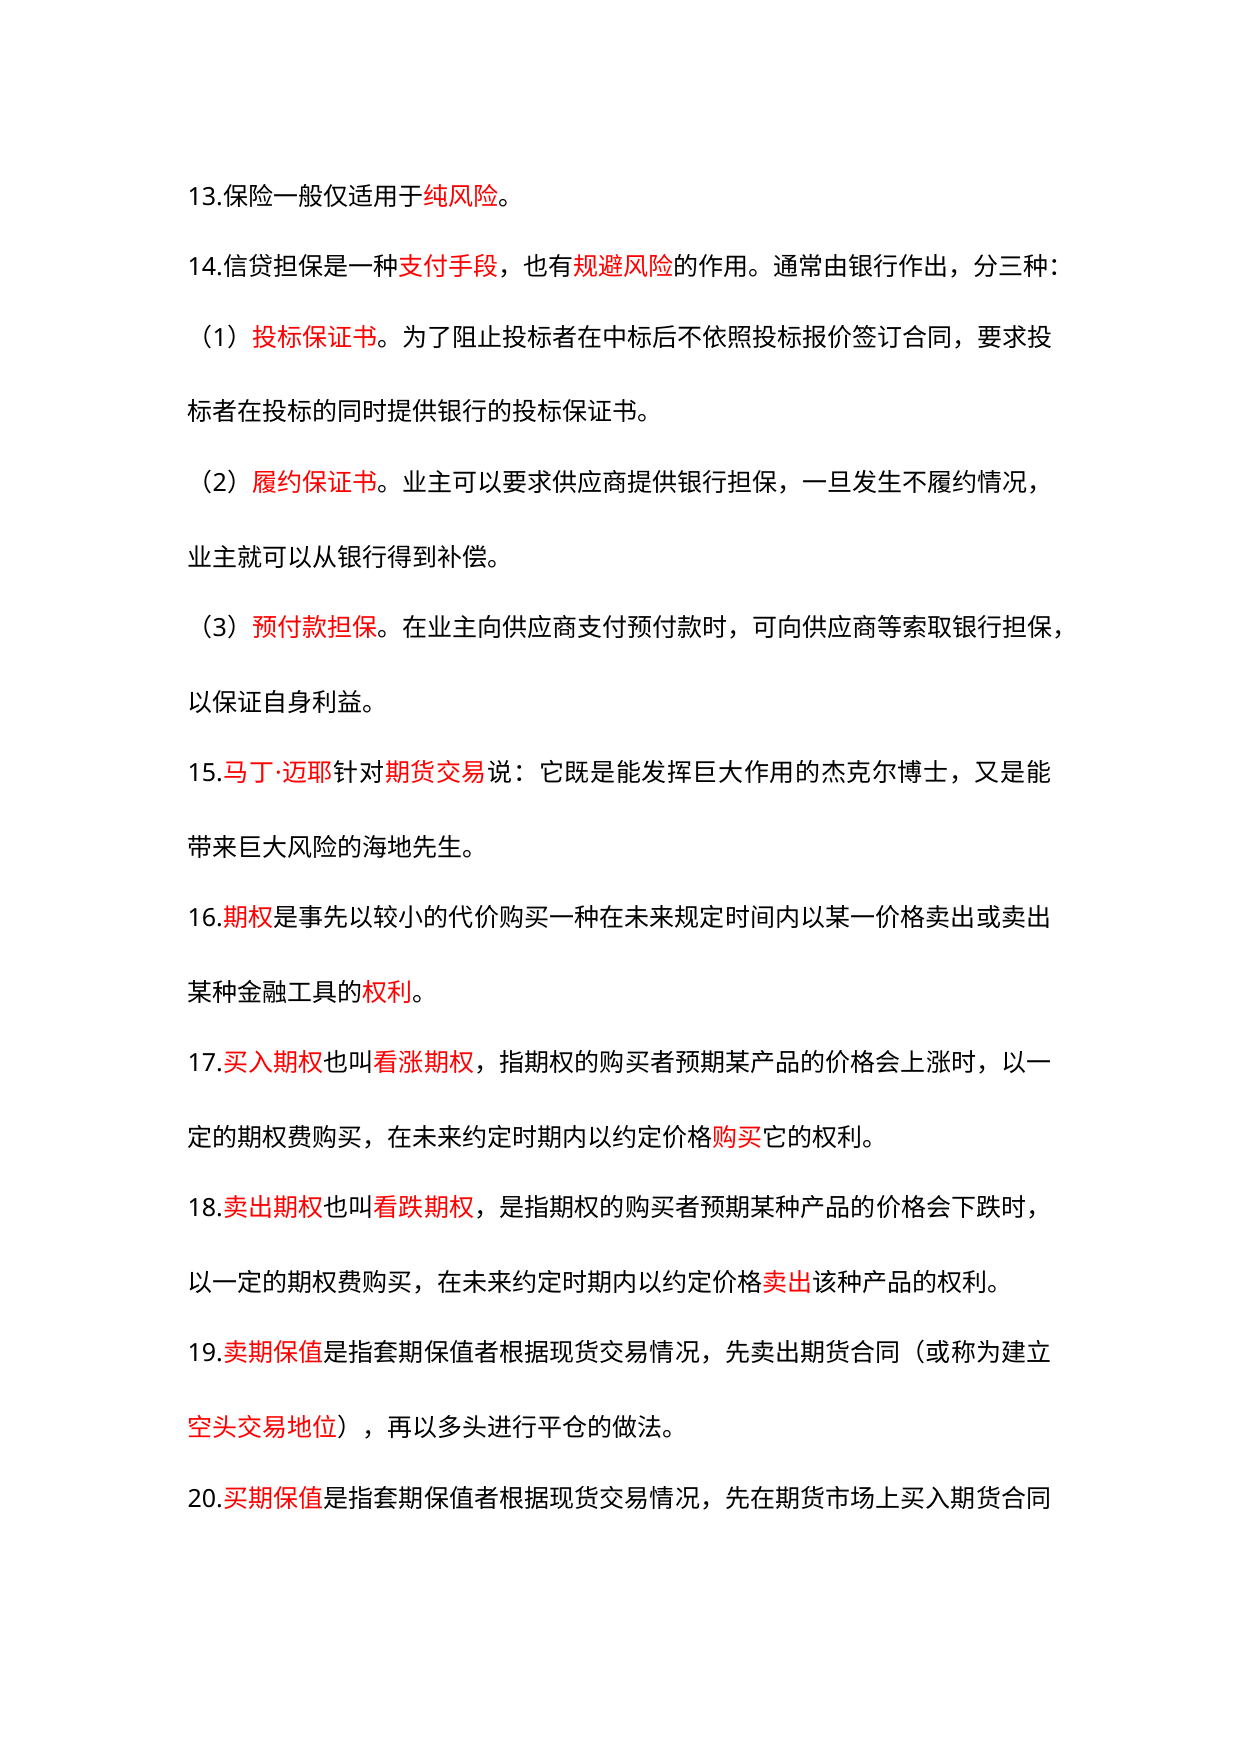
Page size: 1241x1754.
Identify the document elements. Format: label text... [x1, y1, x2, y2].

text 14.信贷担保是一种支付手段，也有规避风险的作用。通常由银行作出，分三种： [187, 232, 1053, 297]
text 18.卖出期权也叫看跌期权，是指期权的购买者预期某种产品的价格会下跌时，以一定的期权费购买，在未来约定时期内以约定价格卖出该种产品的权利。 [187, 1173, 1053, 1313]
text 16.期权是事先以较小的代价购买一种在未来规定时间内以某一价格卖出或卖出某种金融工具的权利。 [187, 883, 1053, 1023]
text 17.买入期权也叫看涨期权，指期权的购买者预期某产品的价格会上涨时，以一定的期权费购买，在未来约定时期内以约定价格购买它的权利。 [187, 1028, 1053, 1168]
text （2）履约保证书。业主可以要求供应商提供银行担保，一旦发生不履约情况，业主就可以从银行得到补偿。 [187, 448, 1053, 588]
text （1）投标保证书。为了阻止投标者在中标后不依照投标报价签订合同，要求投标者在投标的同时提供银行的投标保证书。 [187, 303, 1053, 442]
text （3）预付款担保。在业主向供应商支付预付款时，可向供应商等索取银行担保，以保证自身利益。 [187, 593, 1053, 733]
text 13.保险一般仅适用于纯风险。 [187, 162, 1053, 227]
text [187, 1464, 1053, 1529]
text 15.马丁·迈耶针对期货交易说：它既是能发挥巨大作用的杰克尔博士，又是能带来巨大风险的海地先生。 [187, 738, 1053, 878]
text 19.卖期保值是指套期保值者根据现货交易情况，先卖出期货合同（或称为建立空头交易地位），再以多头进行平仓的做法。 [187, 1318, 1053, 1458]
